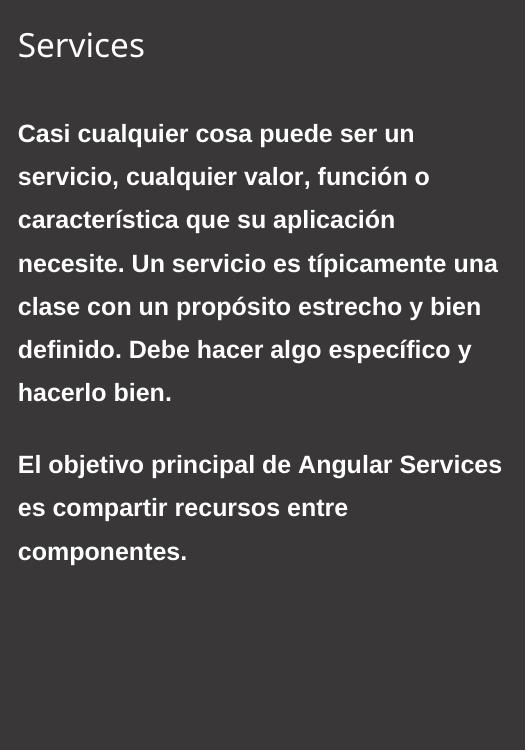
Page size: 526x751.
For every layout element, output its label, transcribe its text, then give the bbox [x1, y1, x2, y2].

text El objetivo principal de Angular Services es compartir recursos entre componentes. [18, 450, 507, 565]
text Casi cualquier cosa puede ser un servicio, cualquier valor, función o característica que su aplicación necesite. Un servicio es típicamente una clase con un propósito estrecho y bien definido. Debe hacer algo específico y hacerlo bien. [18, 119, 507, 407]
subtitle Services [18, 22, 507, 67]
